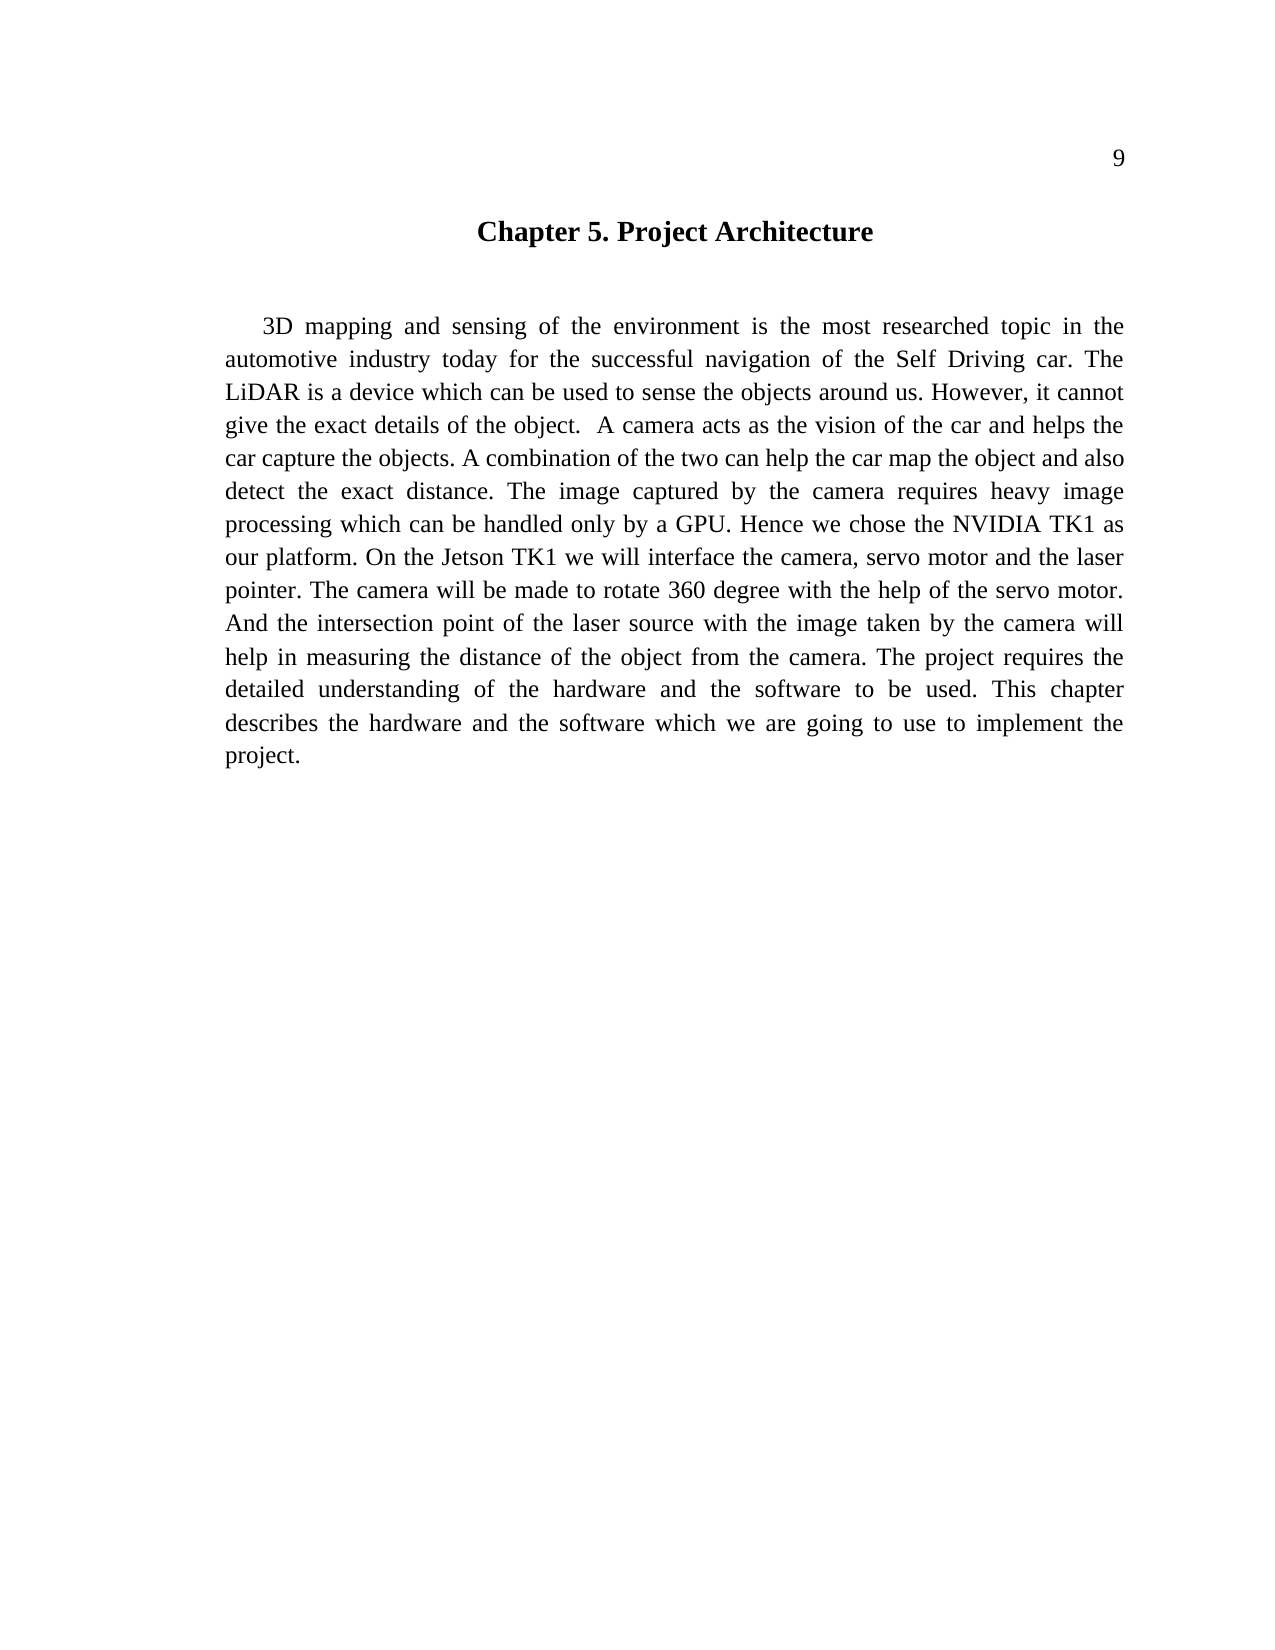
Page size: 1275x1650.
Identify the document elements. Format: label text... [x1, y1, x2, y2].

subtitle Project Architecture [225, 195, 1125, 253]
text 3D mapping and sensing of the environment is the most researched topic in the automotive industry today for the successful navigation of the Self Driving car. The LiDAR is a device which can be used to sense the objects around us. However, it cannot give the exact details of the object. A camera acts as the vision of the car and helps the car capture the objects. A combination of the two can help the car map the object and also detect the exact distance. The image captured by the camera requires heavy image processing which can be handled only by a GPU. Hence we chose the NVIDIA TK1 as our platform. On the Jetson TK1 we will interface the camera, servo motor and the laser pointer. The camera will be made to rotate 360 degree with the help of the servo motor. And the intersection point of the laser source with the image taken by the camera will help in measuring the distance of the object from the camera. The project requires the detailed understanding of the hardware and the software to be used. This chapter describes the hardware and the software which we are going to use to implement the project. [225, 311, 1125, 769]
